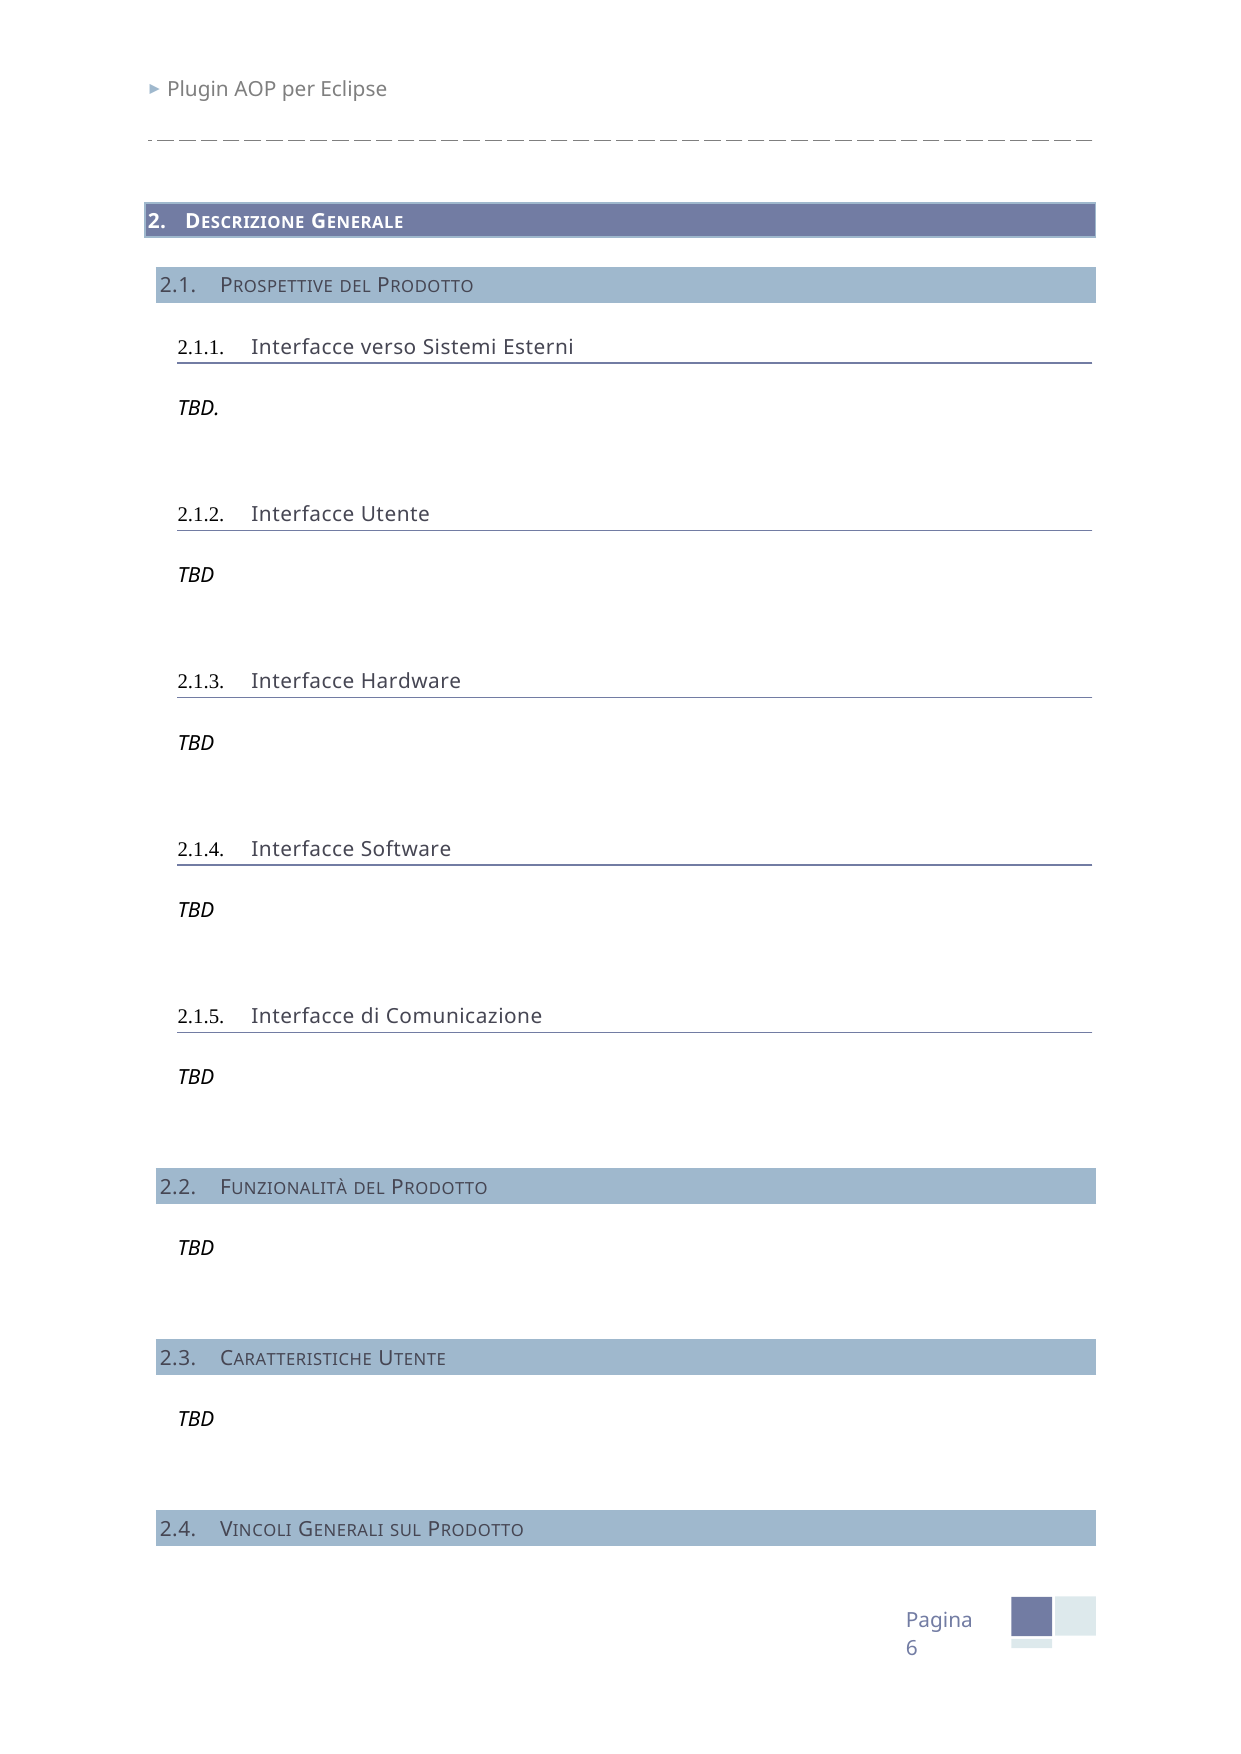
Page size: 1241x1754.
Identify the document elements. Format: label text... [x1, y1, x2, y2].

subtitle Interfacce di Comunicazione [177, 1001, 1092, 1032]
text TBD [177, 1233, 1092, 1262]
subtitle Vincoli Generali sul Prodotto [157, 1512, 1095, 1544]
subtitle Funzionalità del Prodotto [157, 1170, 1095, 1203]
subtitle Interfacce verso Sistemi Esterni [177, 332, 1092, 362]
text TBD. [177, 393, 1092, 422]
text TBD [177, 895, 1092, 923]
subtitle Interfacce Hardware [177, 666, 1092, 697]
text TBD [177, 1062, 1092, 1091]
subtitle Prospettive del Prodotto [157, 269, 1095, 301]
text TBD [177, 560, 1092, 589]
subtitle Interfacce Software [177, 834, 1092, 864]
text TBD [177, 728, 1092, 756]
text TBD [177, 1404, 1092, 1433]
subtitle Interfacce Utente [177, 499, 1092, 530]
subtitle Caratteristiche Utente [157, 1341, 1095, 1373]
subtitle Descrizione Generale [146, 204, 1095, 236]
